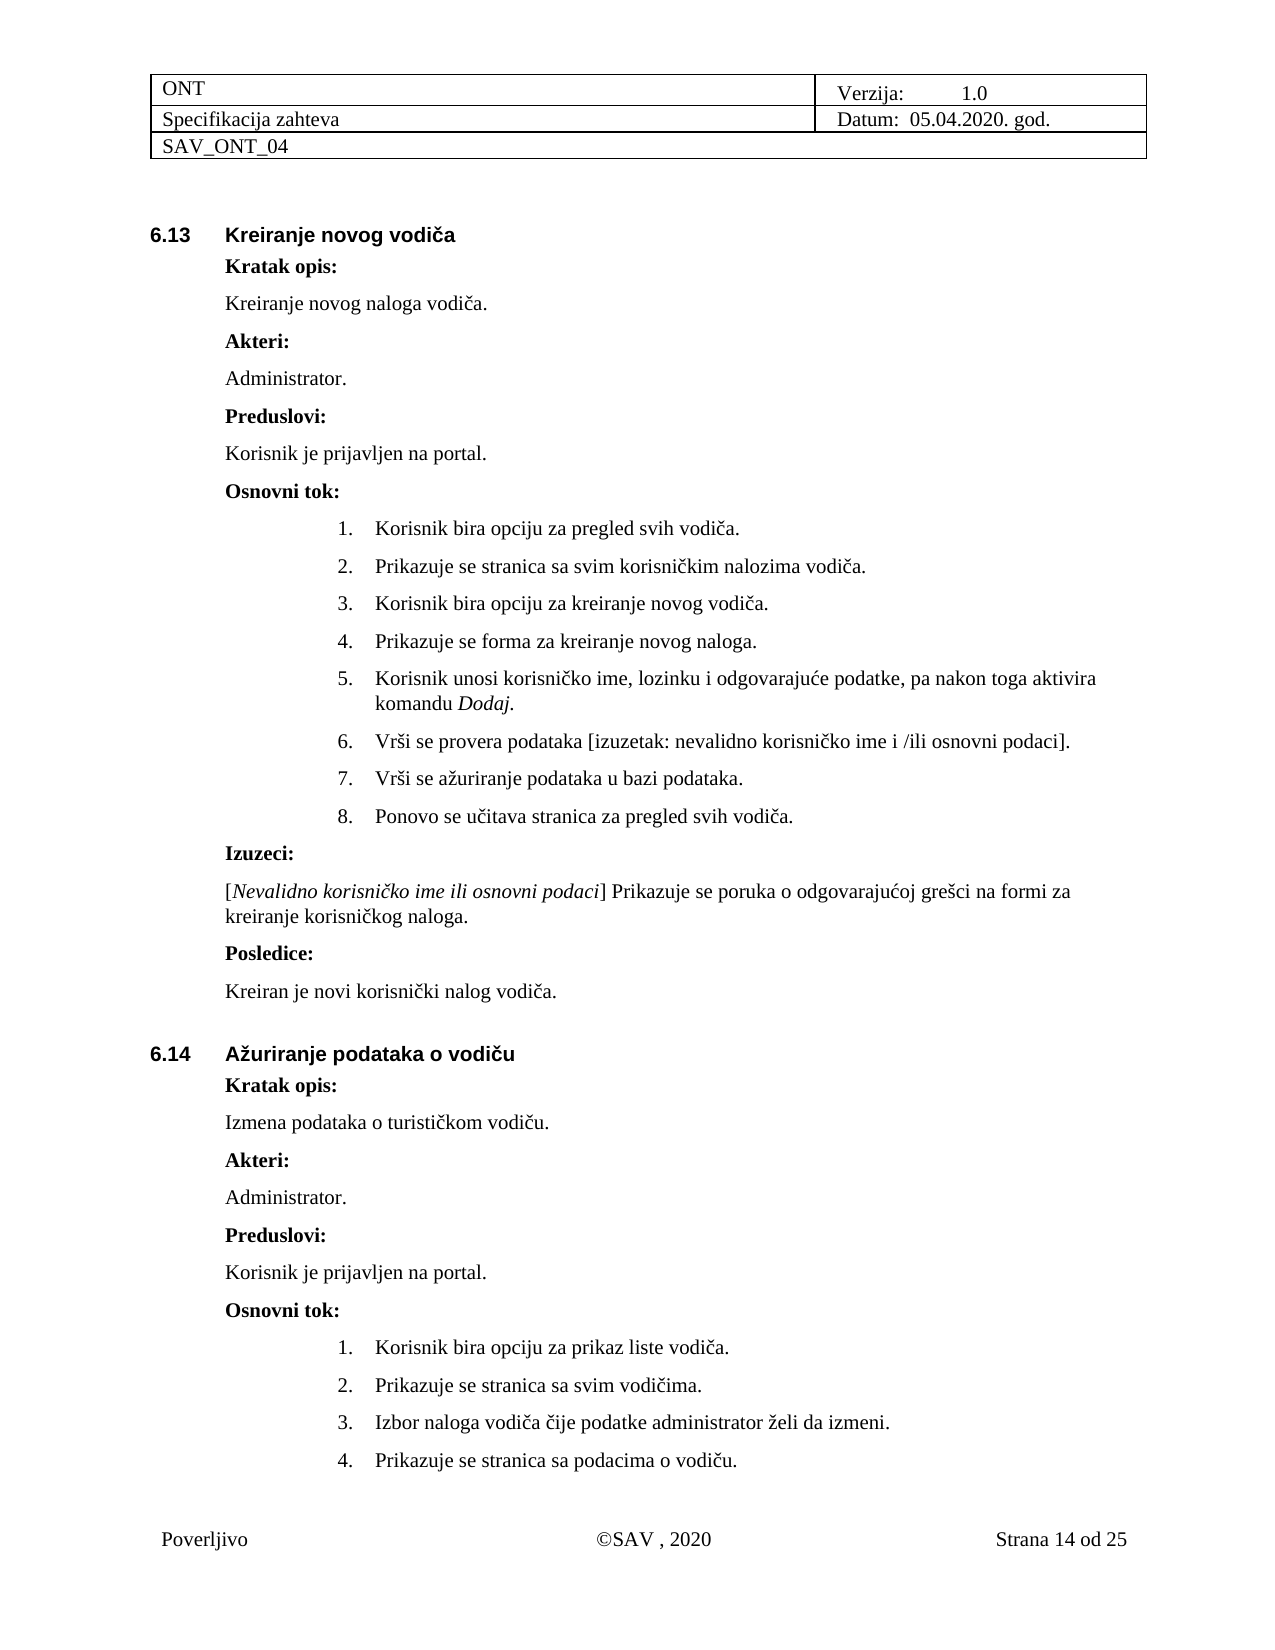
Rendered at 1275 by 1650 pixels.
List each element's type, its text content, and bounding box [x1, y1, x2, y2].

list Korisnik unosi korisničko ime, lozinku i odgovarajuće podatke, pa nakon toga aktivira komandu Dodaj. [337, 665, 1125, 715]
text Kratak opis: [225, 253, 1125, 278]
subtitle Kreiranje novog vodiča [150, 222, 1125, 247]
text Kreiran je novi korisnički nalog vodiča. [150, 978, 1125, 1003]
list Vrši se provera podataka [izuzetak: nevalidno korisničko ime i /ili osnovni podaci]. [337, 728, 1125, 753]
text Akteri: [225, 328, 1125, 353]
text Akteri: [225, 1147, 1125, 1172]
text Kratak opis: [225, 1072, 1125, 1097]
subtitle Ažuriranje podataka o vodiču [150, 1040, 1125, 1065]
list Ponovo se učitava stranica za pregled svih vodiča. [337, 803, 1125, 828]
list Izbor naloga vodiča čije podatke administrator želi da izmeni. [337, 1409, 1125, 1434]
text Korisnik je prijavljen na portal. [225, 440, 1125, 465]
list Korisnik bira opciju za kreiranje novog vodiča. [337, 590, 1125, 615]
text Izuzeci: [225, 840, 1125, 865]
list Prikazuje se stranica sa svim vodičima. [337, 1372, 1125, 1397]
list Prikazuje se forma za kreiranje novog naloga. [337, 628, 1125, 653]
text Administrator. [225, 1184, 1125, 1209]
text Izmena podataka o turističkom vodiču. [225, 1109, 1125, 1134]
text Osnovni tok: [225, 478, 1125, 503]
text [Nevalidno korisničko ime ili osnovni podaci] Prikazuje se poruka o odgovarajućoj grešci na formi za kreiranje korisničkog naloga. [225, 878, 1125, 928]
text Posledice: [225, 940, 1125, 965]
text Preduslovi: [225, 1222, 1125, 1247]
list Vrši se ažuriranje podataka u bazi podataka. [337, 765, 1125, 790]
text Administrator. [225, 365, 1125, 390]
list Korisnik bira opciju za pregled svih vodiča. [337, 515, 1125, 540]
text Preduslovi: [225, 403, 1125, 428]
text Osnovni tok: [225, 1297, 1125, 1322]
list Korisnik bira opciju za prikaz liste vodiča. [337, 1334, 1125, 1359]
text Korisnik je prijavljen na portal. [225, 1259, 1125, 1284]
list Prikazuje se stranica sa podacima o vodiču. [337, 1447, 1125, 1472]
text Kreiranje novog naloga vodiča. [225, 290, 1125, 315]
list Prikazuje se stranica sa svim korisničkim nalozima vodiča. [337, 553, 1125, 578]
